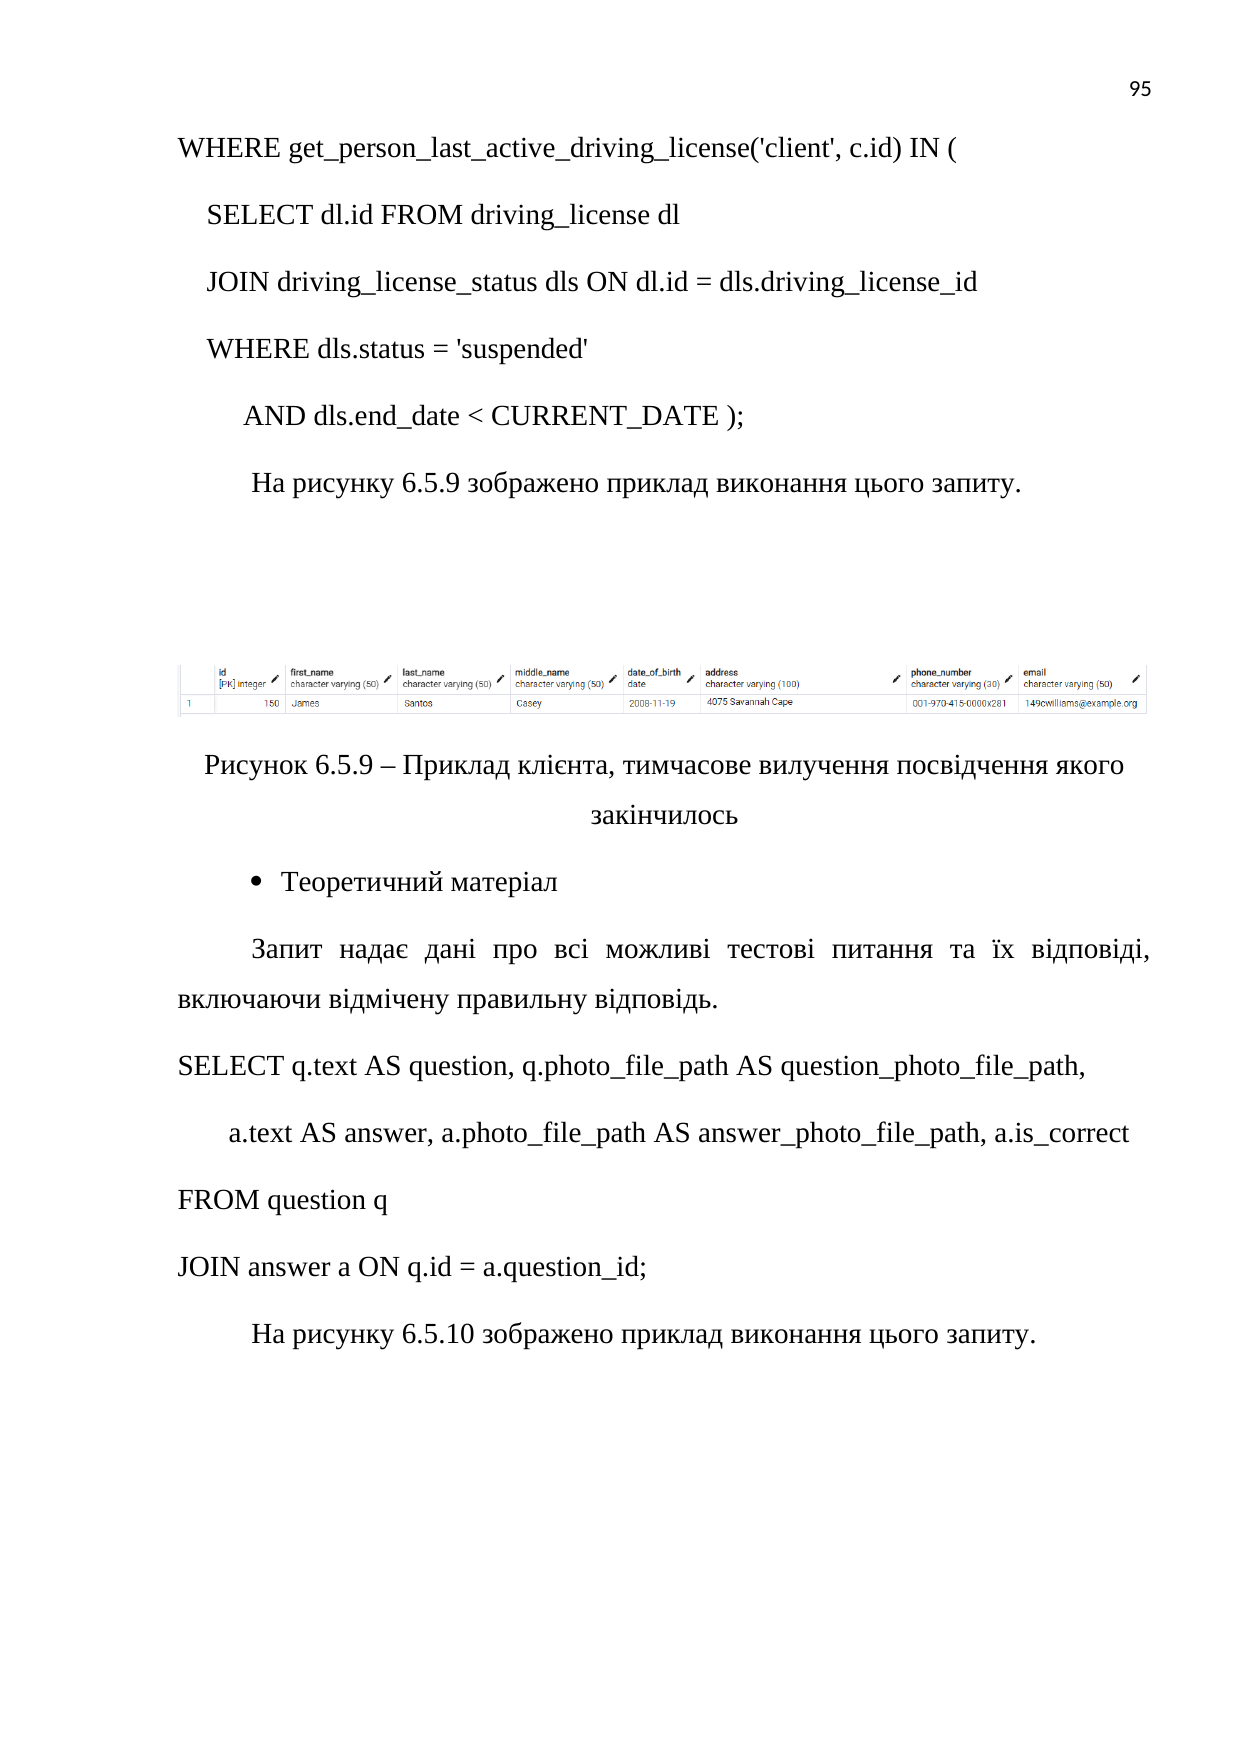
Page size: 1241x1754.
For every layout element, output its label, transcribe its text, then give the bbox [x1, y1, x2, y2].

text Рисунок 6.5.9 – Приклад клієнта, тимчасове вилучення посвідчення якого закінчилось [177, 747, 1152, 831]
text WHERE dls.status = 'suspended' [177, 331, 1152, 364]
text a.text AS answer, a.photo_file_path AS answer_photo_file_path, a.is_correct [177, 1116, 1152, 1149]
text JOIN answer a ON q.id = a.question_id; [177, 1249, 1152, 1283]
text JOIN driving_license_status dls ON dl.id = dls.driving_license_id [177, 264, 1152, 297]
text SELECT q.text AS question, q.photo_file_path AS question_photo_file_path, [177, 1048, 1152, 1082]
text SELECT dl.id FROM driving_license dl [177, 197, 1152, 230]
text Запит надає дані про всі можливі тестові питання та їх відповіді, включаючи відмічену правильну відповідь. [177, 931, 1152, 1015]
picture [177, 665, 1152, 717]
text FROM question q [177, 1182, 1152, 1216]
text На рисунку 6.5.10 зображено приклад виконання цього запиту. [177, 1316, 1152, 1350]
text WHERE get_person_last_active_driving_license('client', c.id) IN ( [177, 130, 1152, 163]
text AND dls.end_date < CURRENT_DATE ); [177, 398, 1152, 431]
list Теоретичний матеріал [251, 864, 1152, 898]
text На рисунку 6.5.9 зображено приклад виконання цього запиту. [177, 465, 1152, 498]
